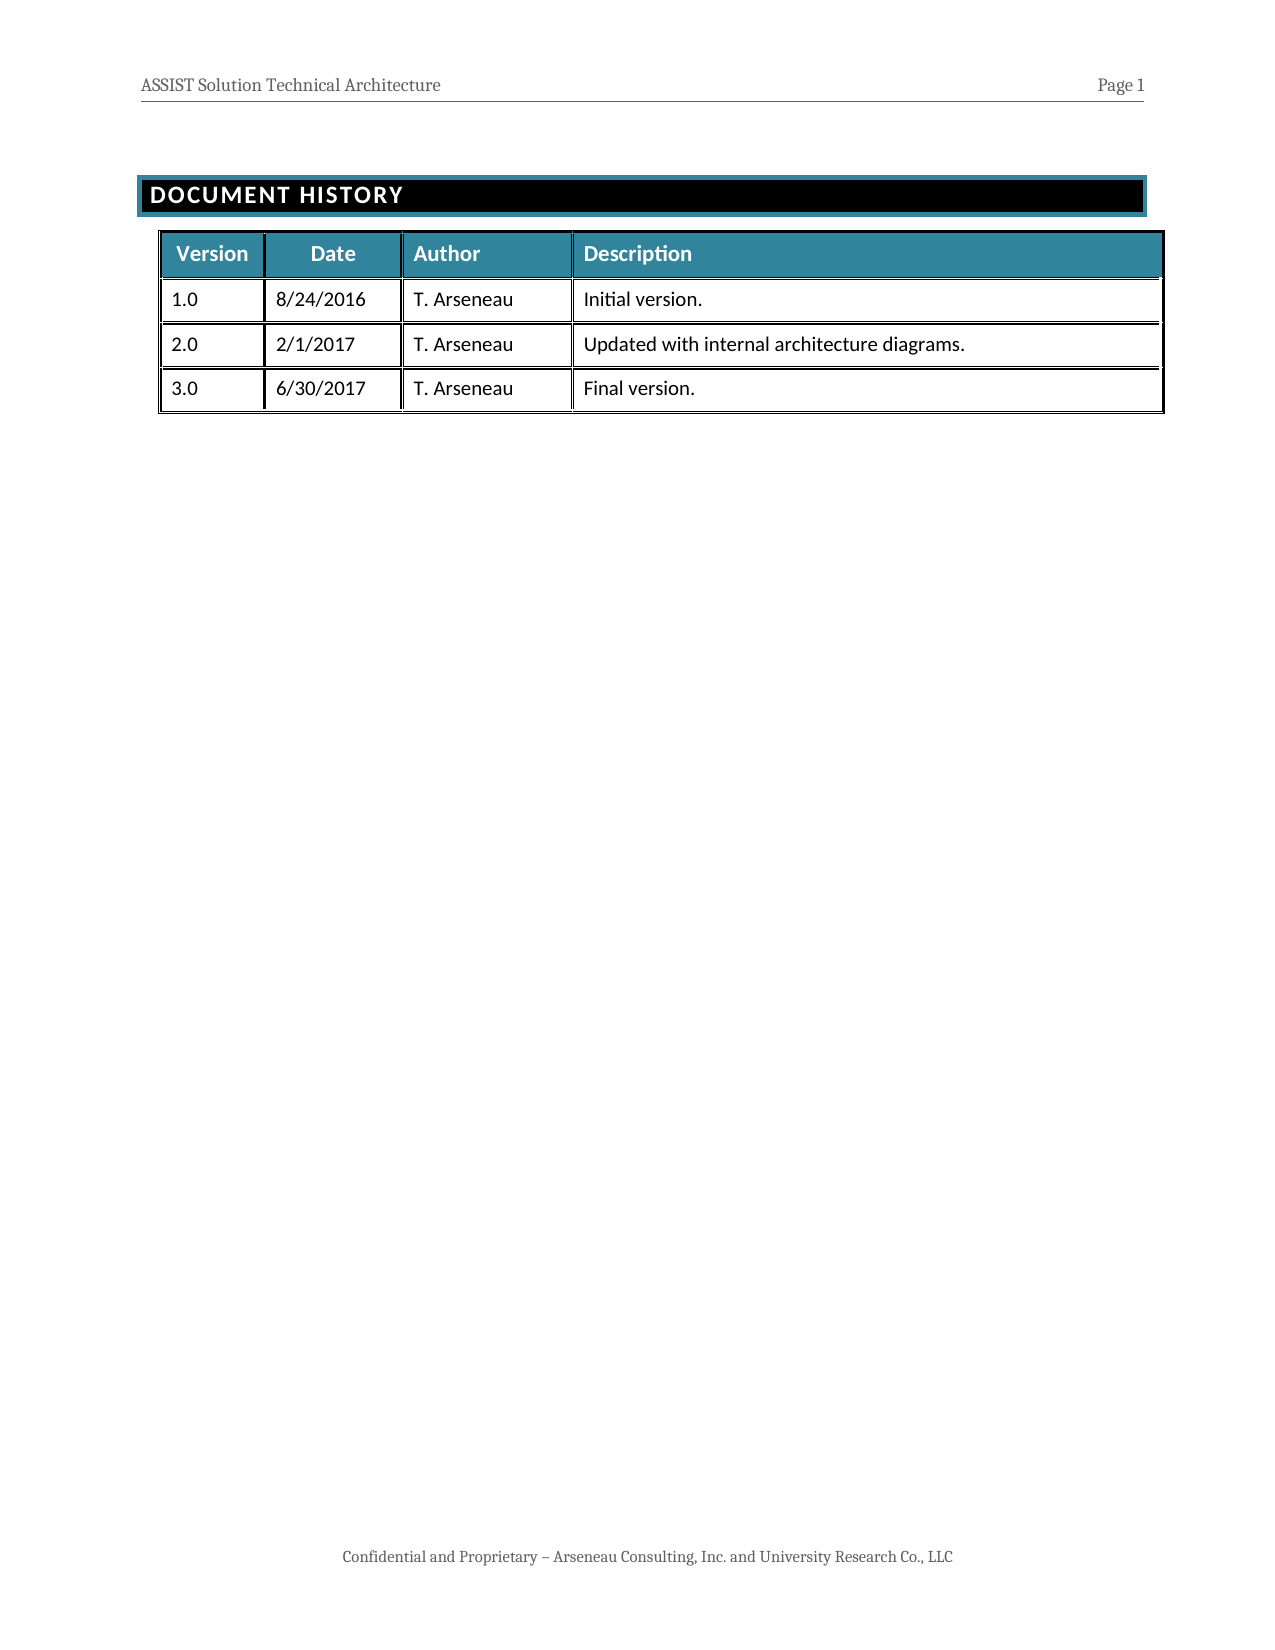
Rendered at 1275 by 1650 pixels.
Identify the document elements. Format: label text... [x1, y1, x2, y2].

table_header Description [572, 231, 1162, 277]
table_cell 2/1/2017 [266, 325, 400, 366]
subtitle Document History [142, 180, 1143, 212]
table_cell Updated with internal architecture diagrams. [572, 321, 1163, 366]
table_cell 8/24/2016 [266, 280, 400, 321]
table_cell Initial version. [574, 277, 1162, 321]
table_header Date [265, 233, 402, 277]
table_header Author [402, 232, 572, 277]
table_cell 6/30/2017 [265, 370, 402, 411]
table_cell Final version. [572, 366, 1162, 411]
table_cell T. Arseneau [404, 280, 571, 321]
table_cell T. Arseneau [402, 369, 572, 411]
table_cell 3.0 [162, 366, 264, 411]
table_cell 1.0 [162, 277, 264, 321]
table_header Version [162, 233, 264, 277]
table_cell 2.0 [160, 321, 264, 366]
table_cell T. Arseneau [404, 325, 571, 366]
